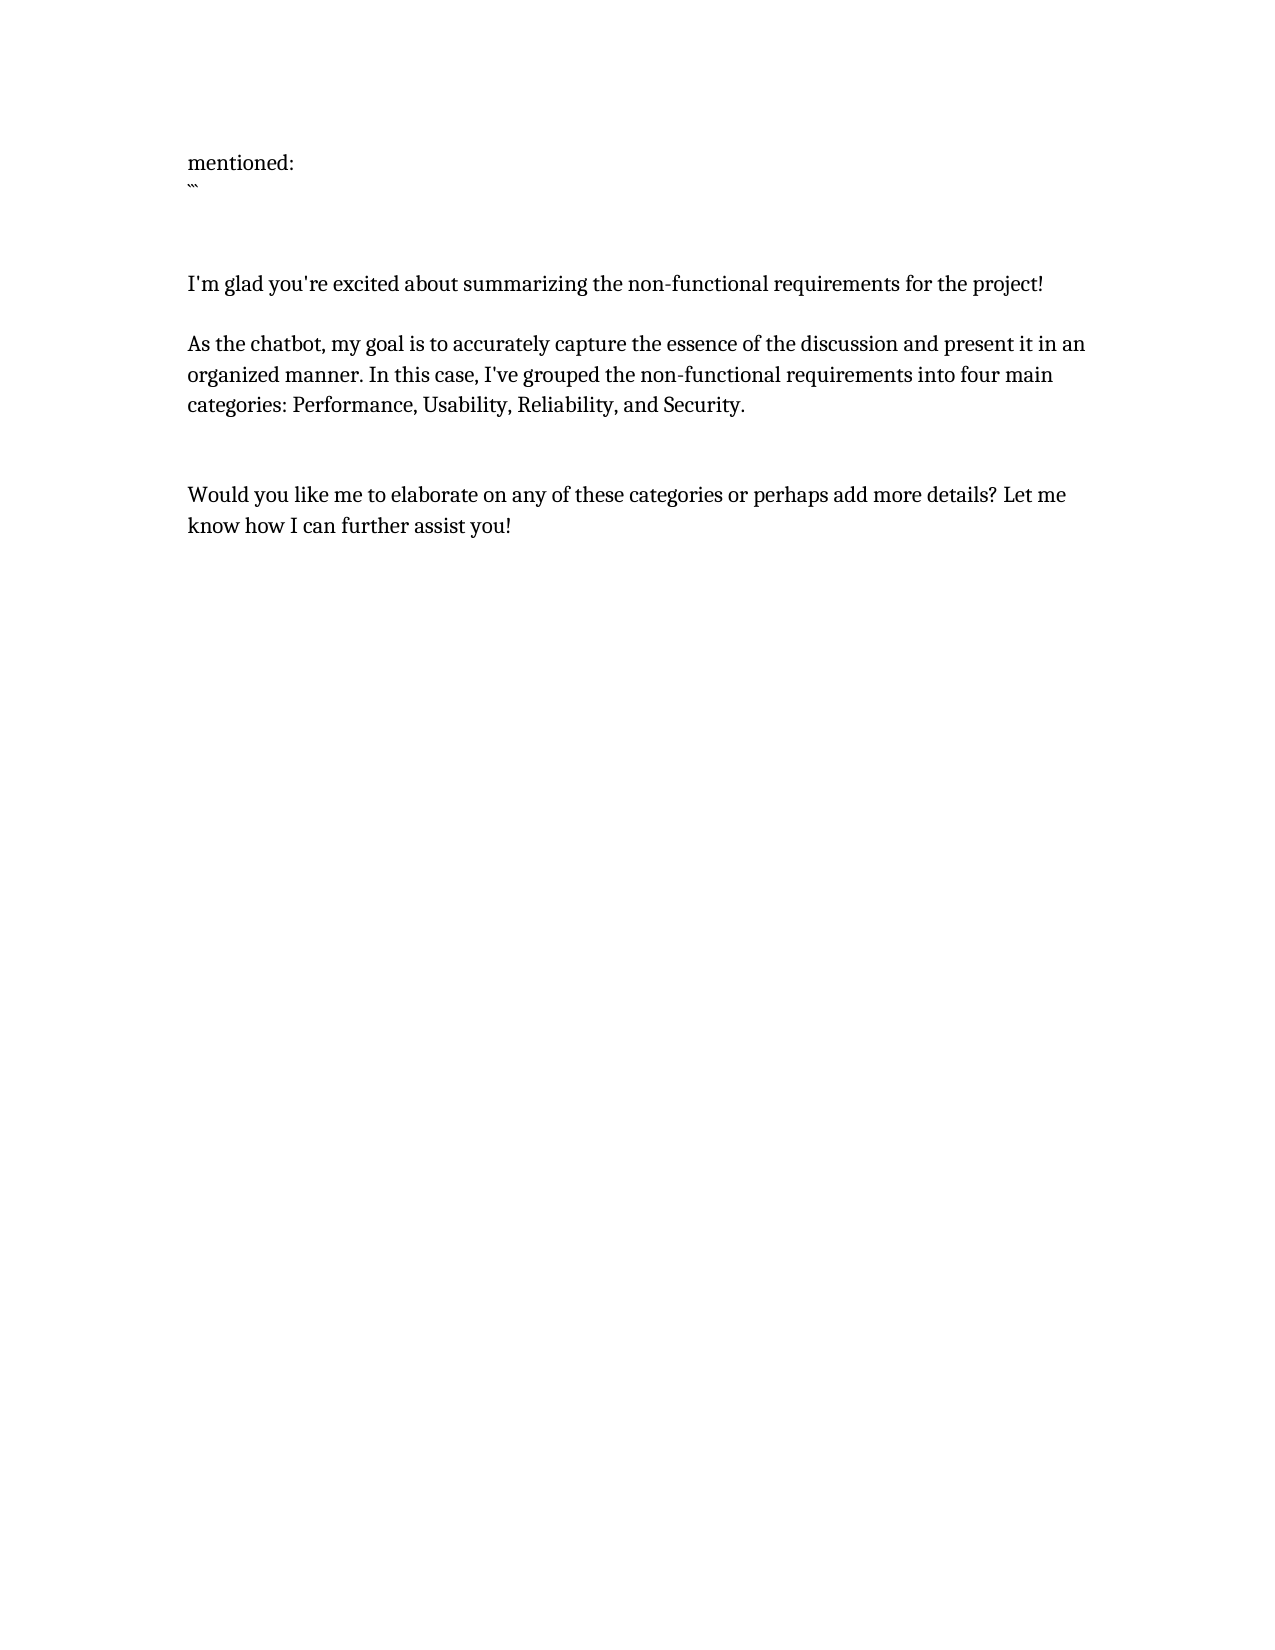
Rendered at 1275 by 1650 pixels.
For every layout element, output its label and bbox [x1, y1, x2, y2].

text [187, 150, 1087, 539]
